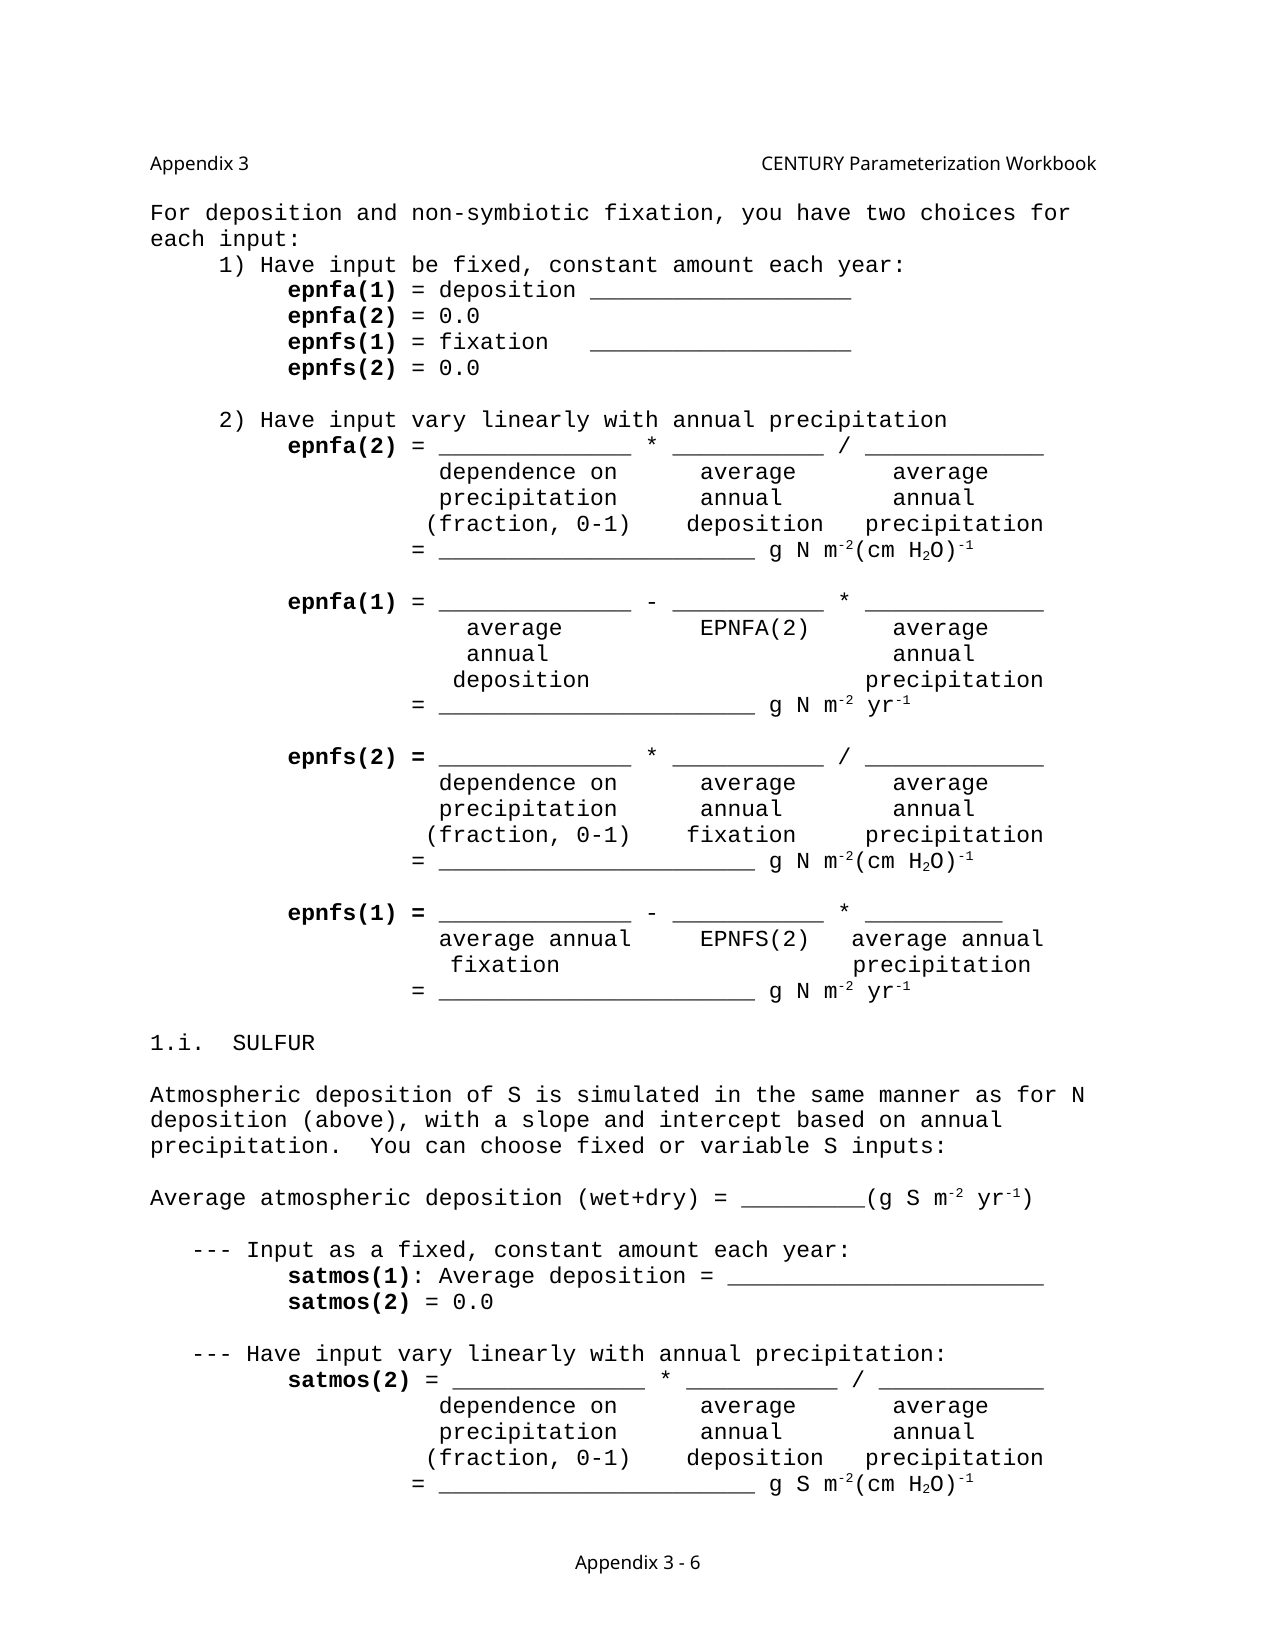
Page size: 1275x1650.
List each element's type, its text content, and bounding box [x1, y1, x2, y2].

text satmos(1): Average deposition = _______________________ [150, 1264, 1125, 1290]
text precipitation annual annual [150, 1420, 1125, 1446]
text average annual EPNFS(2) average annual [150, 927, 1125, 953]
text satmos(2) = ______________ * ___________ / ____________ [150, 1368, 1125, 1394]
text (fraction, 0-1) deposition precipitation [150, 512, 1125, 538]
text Average atmospheric deposition (wet+dry) = _________(g S m-2 yr-1) [150, 1187, 1125, 1213]
text epnfs(2) = ______________ * ___________ / _____________ [150, 746, 1125, 772]
text dependence on average average [150, 772, 1125, 798]
text = _______________________ g N m-2 yr-1 [150, 694, 1125, 720]
text epnfa(2) = 0.0 [150, 305, 1125, 331]
text epnfs(1) = ______________ - ___________ * __________ [150, 901, 1125, 927]
text epnfa(2) = ______________ * ___________ / _____________ [150, 434, 1125, 460]
text average EPNFA(2) average [150, 616, 1125, 642]
text precipitation annual annual [150, 798, 1125, 823]
text dependence on average average [150, 1394, 1125, 1420]
text = _______________________ g S m-2(cm H2O)-1 [150, 1472, 1125, 1498]
text epnfs(1) = fixation ___________________ [150, 331, 1125, 357]
text 2) Have input vary linearly with annual precipitation [150, 408, 1125, 434]
text 1.i. SULFUR [150, 1031, 1125, 1057]
text annual annual [150, 642, 1125, 668]
text --- Input as a fixed, constant amount each year: [150, 1238, 1125, 1264]
text Atmospheric deposition of S is simulated in the same manner as for N deposition (above), with a slope and intercept based on annual precipitation. You can choose fixed or variable S inputs: [150, 1083, 1125, 1161]
text (fraction, 0-1) fixation precipitation [150, 823, 1125, 849]
text = _______________________ g N m-2(cm H2O)-1 [150, 849, 1125, 875]
text fixation precipitation [150, 953, 1125, 979]
text = _______________________ g N m-2(cm H2O)-1 [150, 538, 1125, 564]
text epnfs(2) = 0.0 [150, 357, 1125, 383]
text = _______________________ g N m-2 yr-1 [150, 979, 1125, 1005]
text (fraction, 0-1) deposition precipitation [150, 1446, 1125, 1472]
text For deposition and non-symbiotic fixation, you have two choices for each input: [150, 201, 1125, 253]
text precipitation annual annual [150, 486, 1125, 512]
text satmos(2) = 0.0 [150, 1290, 1125, 1316]
text --- Have input vary linearly with annual precipitation: [150, 1342, 1125, 1368]
text deposition precipitation [150, 668, 1125, 694]
text dependence on average average [150, 460, 1125, 486]
text 1) Have input be fixed, constant amount each year: [150, 253, 1125, 279]
text epnfa(1) = ______________ - ___________ * _____________ [150, 590, 1125, 616]
text epnfa(1) = deposition ___________________ [150, 279, 1125, 305]
